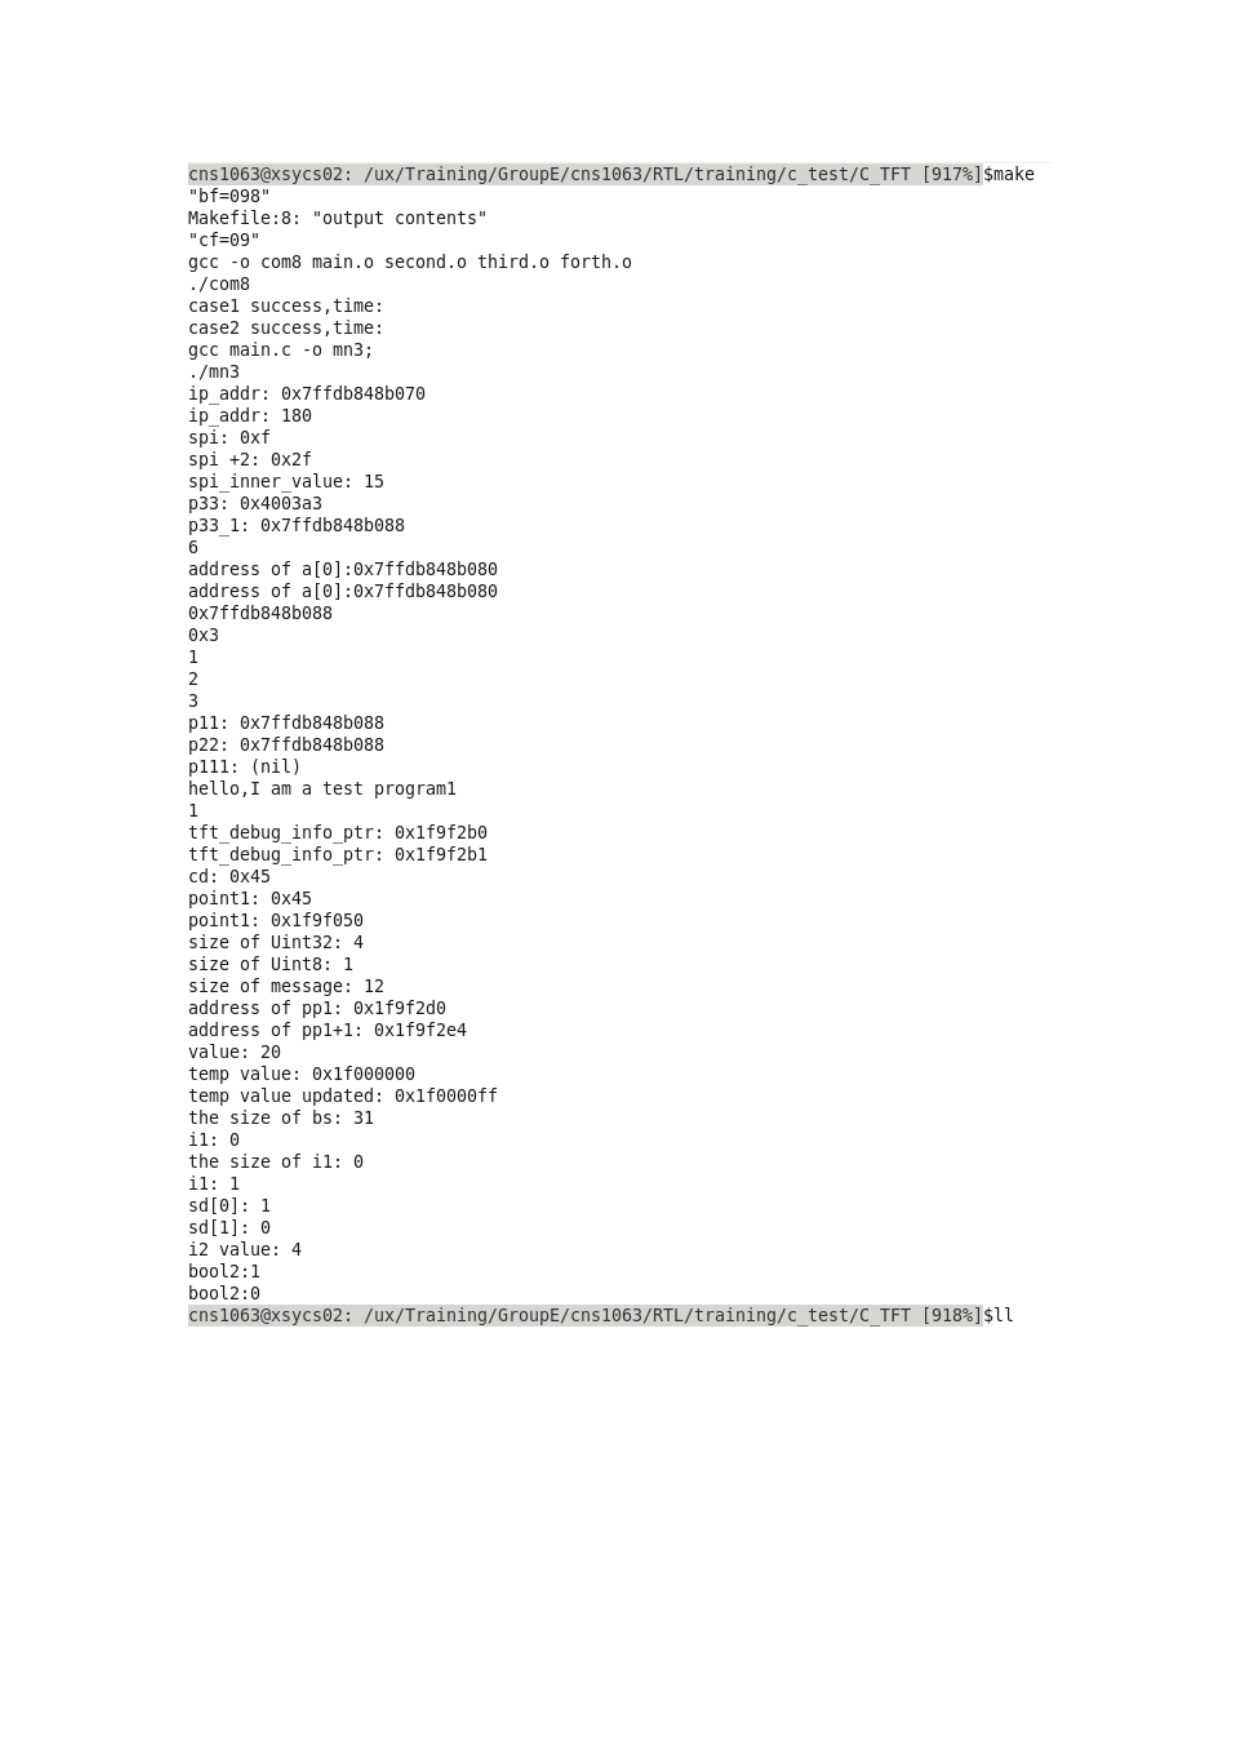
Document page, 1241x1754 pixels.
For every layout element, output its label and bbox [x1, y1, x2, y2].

picture [187, 162, 1053, 1337]
